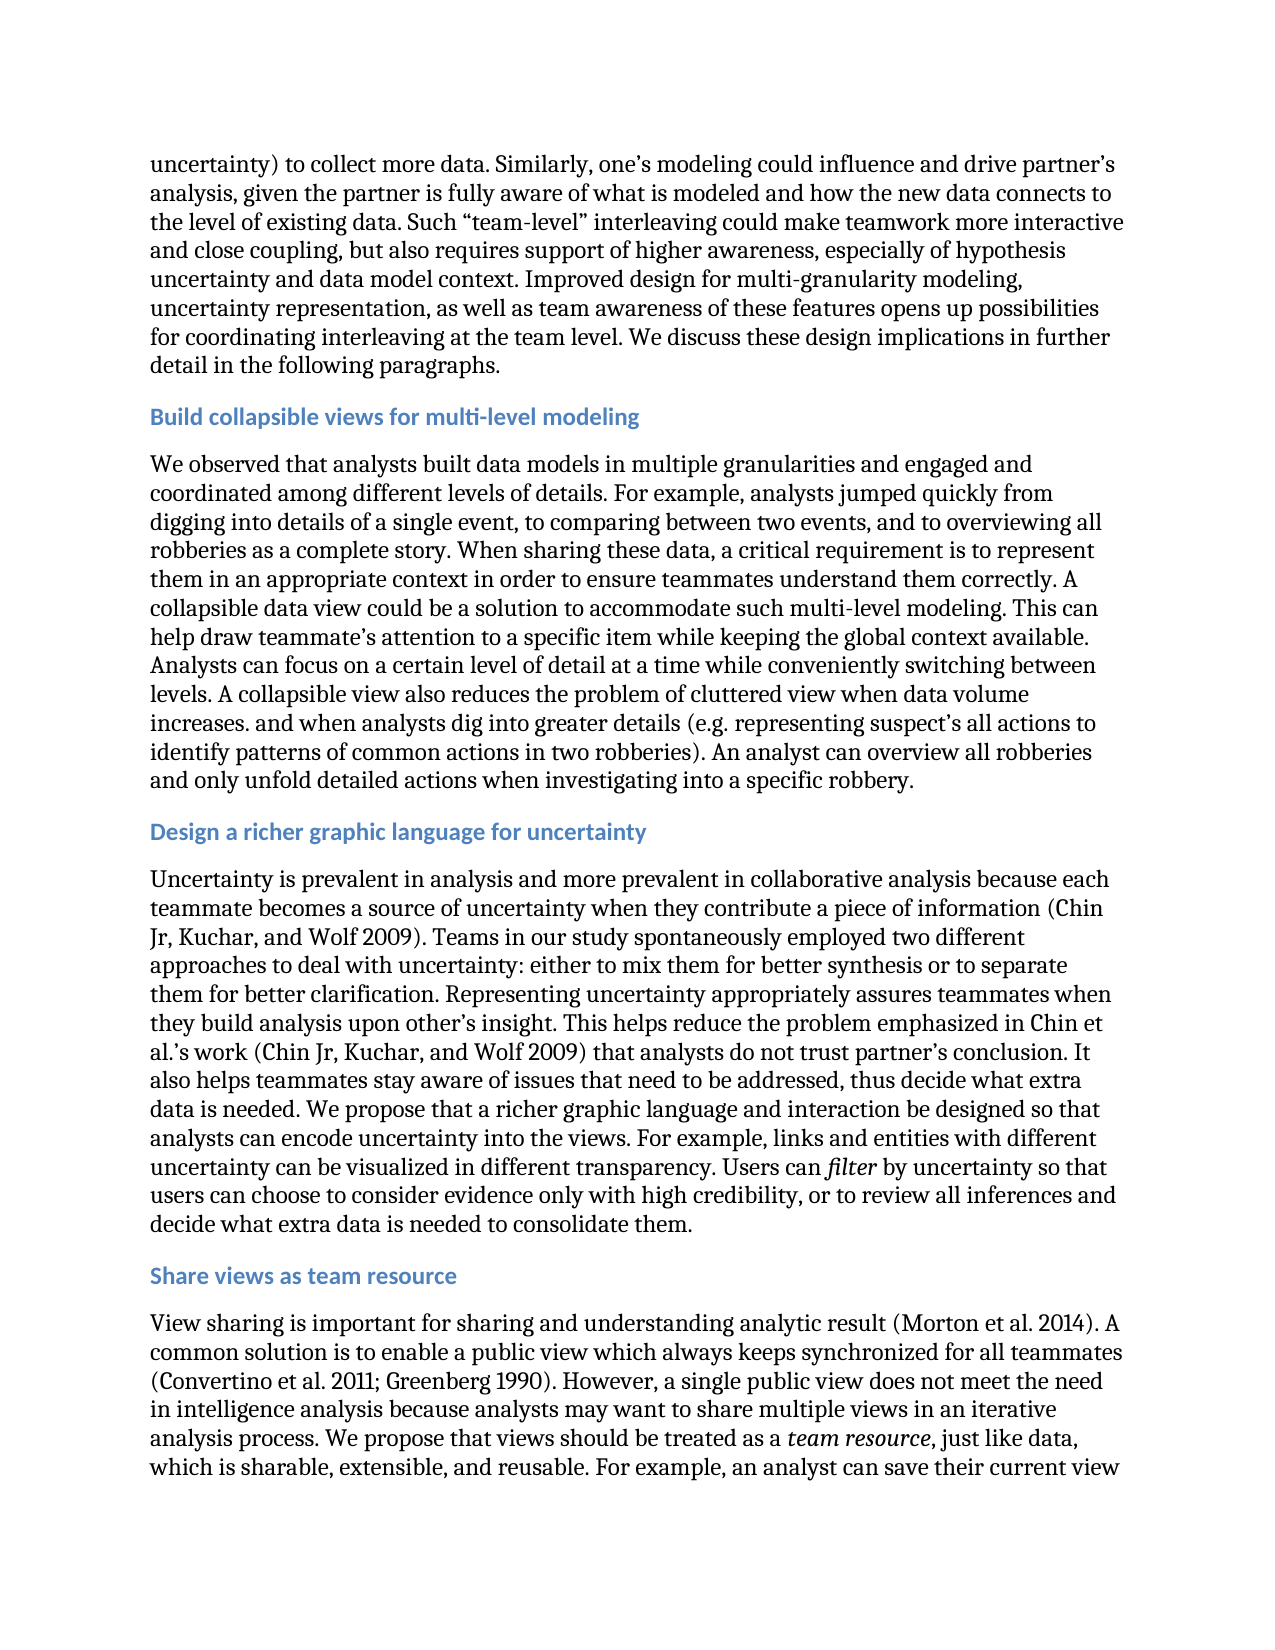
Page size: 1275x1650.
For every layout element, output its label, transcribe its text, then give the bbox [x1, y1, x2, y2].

subtitle Share views as team resource [150, 1260, 1125, 1290]
text Uncertainty is prevalent in analysis and more prevalent in collaborative analysis because each teammate becomes a source of uncertainty when they contribute a piece of information (Chin Jr, Kuchar, and Wolf 2009). Teams in our study spontaneously employed two different approaches to deal with uncertainty: either to mix them for better synthesis or to separate them for better clarification. Representing uncertainty appropriately assures teammates when they build analysis upon other’s insight. This helps reduce the problem emphasized in Chin et al.’s work (Chin Jr, Kuchar, and Wolf 2009) that analysts do not trust partner’s conclusion. It also helps teammates stay aware of issues that need to be addressed, thus decide what extra data is needed. We propose that a richer graphic language and interaction be designed so that analysts can encode uncertainty into the views. For example, links and entities with different uncertainty can be visualized in different transparency. Users can filter by uncertainty so that users can choose to consider evidence only with high credibility, or to review all inferences and decide what extra data is needed to consolidate them. [150, 865, 1125, 1239]
text We observed that analysts built data models in multiple granularities and engaged and coordinated among different levels of details. For example, analysts jumped quickly from digging into details of a single event, to comparing between two events, and to overviewing all robberies as a complete story. When sharing these data, a critical requirement is to represent them in an appropriate context in order to ensure teammates understand them correctly. A collapsible data view could be a solution to accommodate such multi-level modeling. This can help draw teammate’s attention to a specific item while keeping the global context available. Analysts can focus on a certain level of detail at a time while conveniently switching between levels. A collapsible view also reduces the problem of cluttered view when data volume increases. and when analysts dig into greater details (e.g. representing suspect’s all actions to identify patterns of common actions in two robberies). An analyst can overview all robberies and only unfold detailed actions when investigating into a specific robbery. [150, 450, 1125, 795]
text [150, 1309, 1125, 1482]
subtitle Build collapsible views for multi-level modeling [150, 401, 1125, 431]
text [150, 150, 1125, 380]
subtitle Design a richer graphic language for uncertainty [150, 816, 1125, 846]
